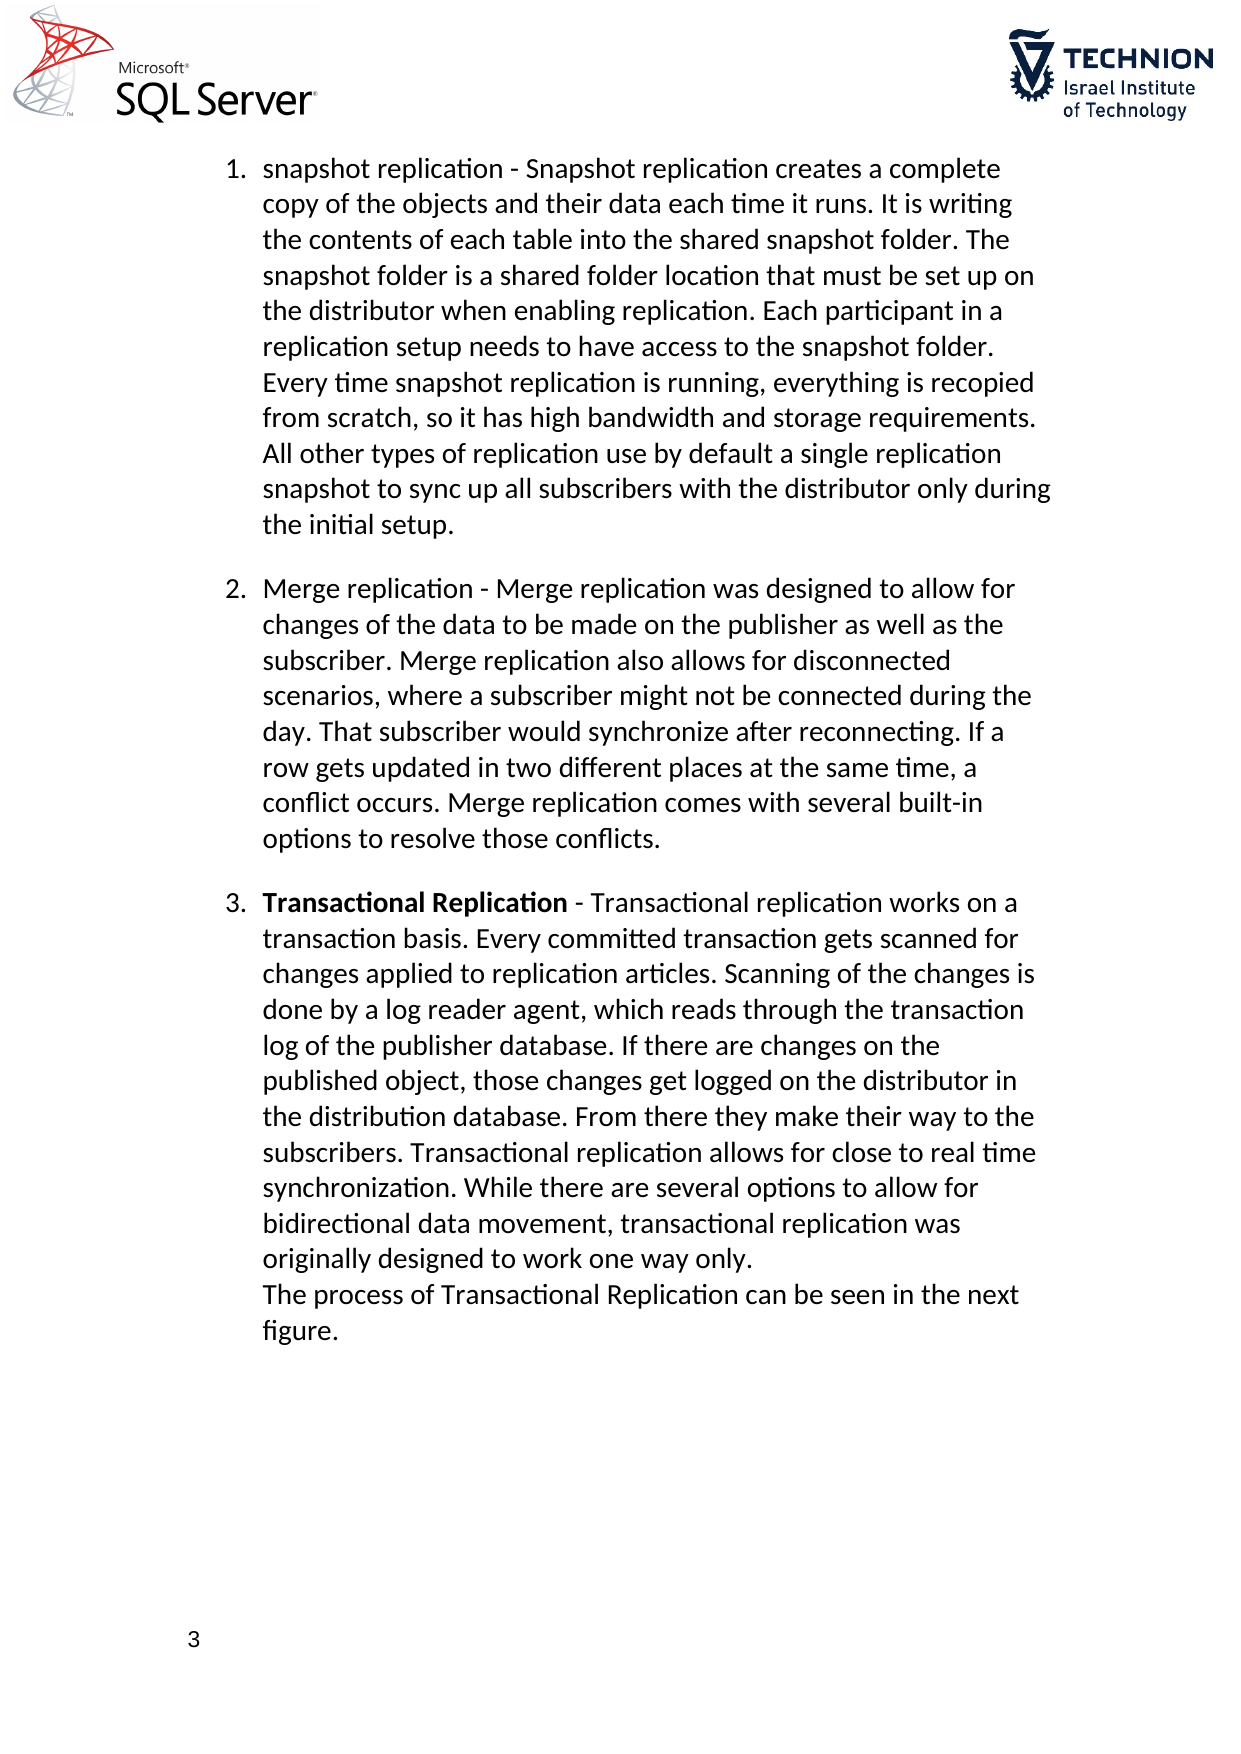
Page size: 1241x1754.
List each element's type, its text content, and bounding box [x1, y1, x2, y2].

picture [988, 6, 1233, 144]
picture [5, 3, 320, 124]
list snapshot replication - Snapshot replication creates a complete copy of the objects and their data each time it runs. It is writing the contents of each table into the shared snapshot folder. The snapshot folder is a shared folder location that must be set up on the distributor when enabling replication. Each participant in a replication setup needs to have access to the snapshot folder. Every time snapshot replication is running, everything is recopied from scratch, so it has high bandwidth and storage requirements. All other types of replication use by default a single replication snapshot to sync up all subscribers with the distributor only during the initial setup. [225, 150, 1053, 571]
list Merge replication - Merge replication was designed to allow for changes of the data to be made on the publisher as well as the subscriber. Merge replication also allows for disconnected scenarios, where a subscriber might not be connected during the day. That subscriber would synchronize after reconnecting. If a row gets updated in two different places at the same time, a conflict occurs. Merge replication comes with several built-in options to resolve those conflicts. [225, 600, 1053, 913]
